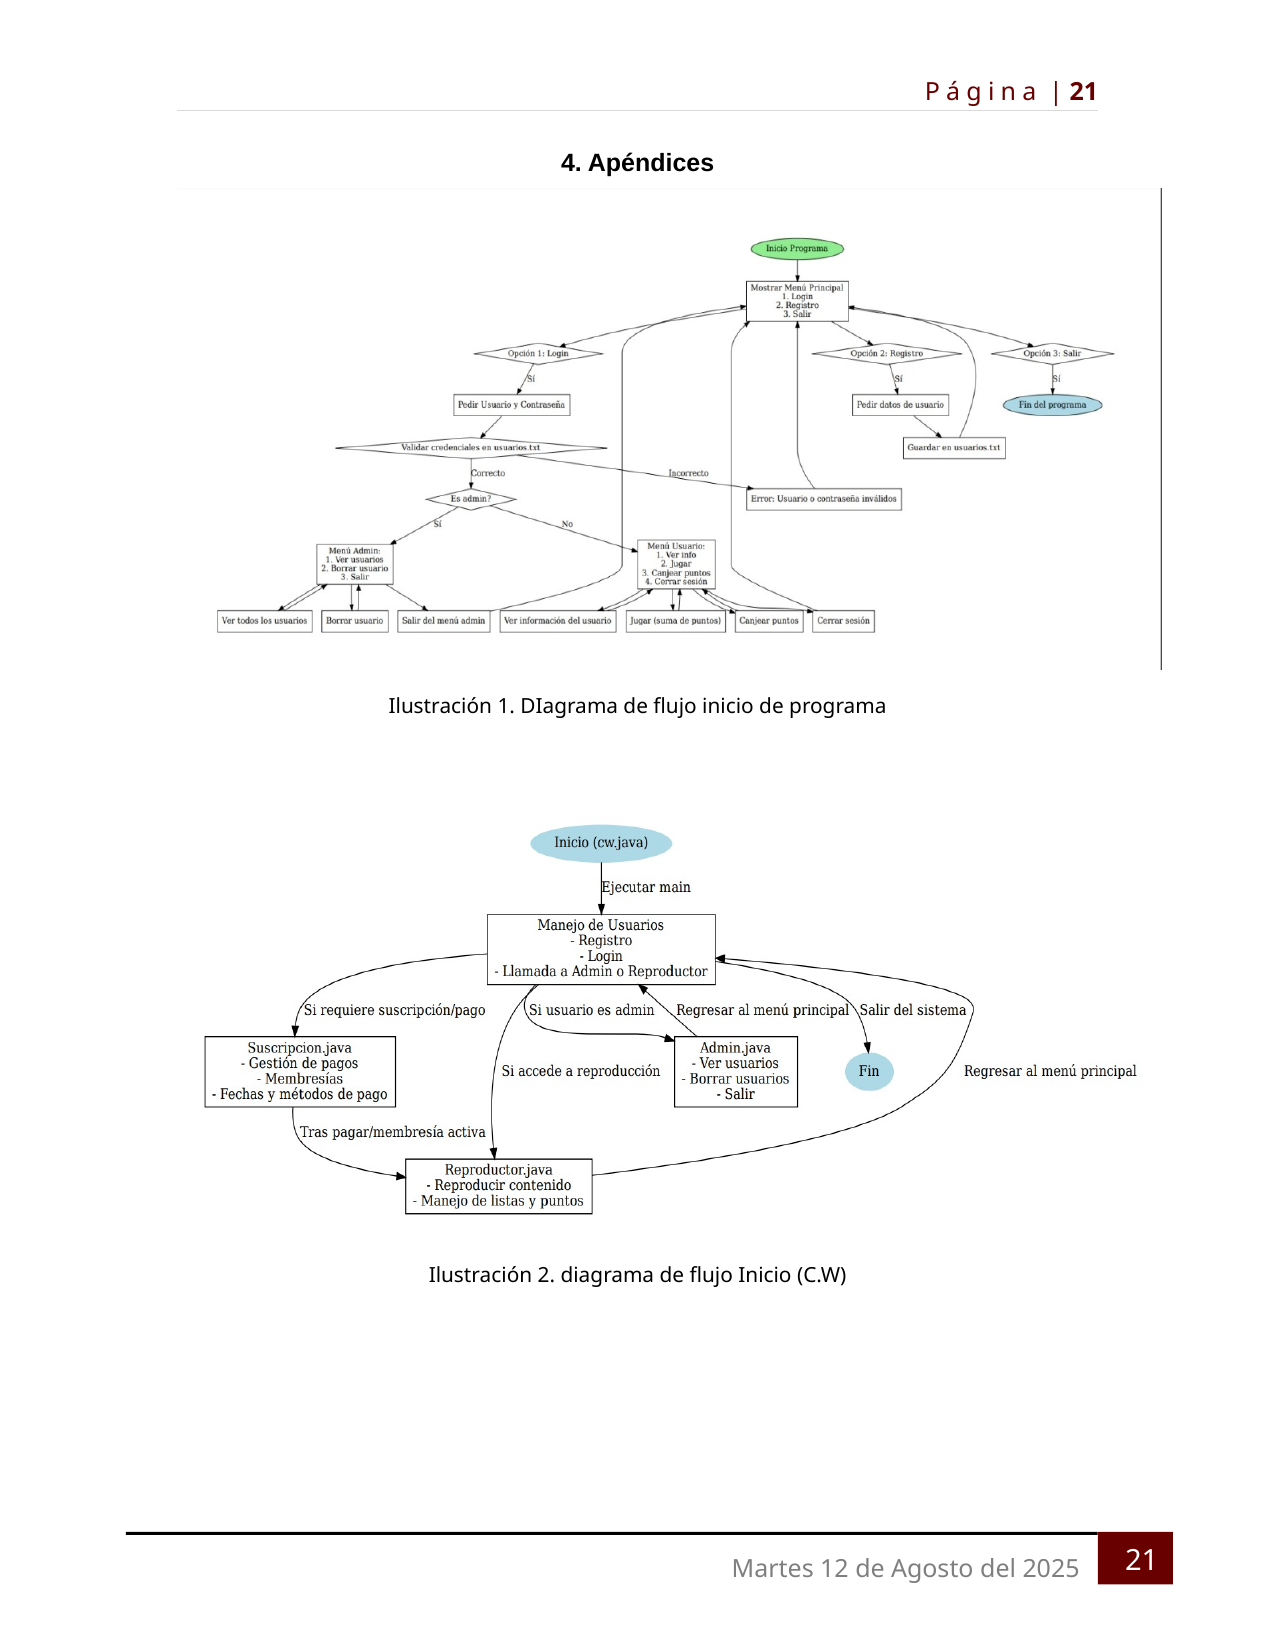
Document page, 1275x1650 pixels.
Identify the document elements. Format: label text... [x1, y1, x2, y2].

picture [177, 789, 1165, 1239]
text Ilustración 1. DIagrama de flujo inicio de programa [177, 691, 1098, 720]
text Ilustración 2. diagrama de flujo Inicio (C.W) [177, 1260, 1098, 1288]
subtitle 4. Apéndices [177, 148, 1098, 176]
picture [177, 188, 1162, 670]
